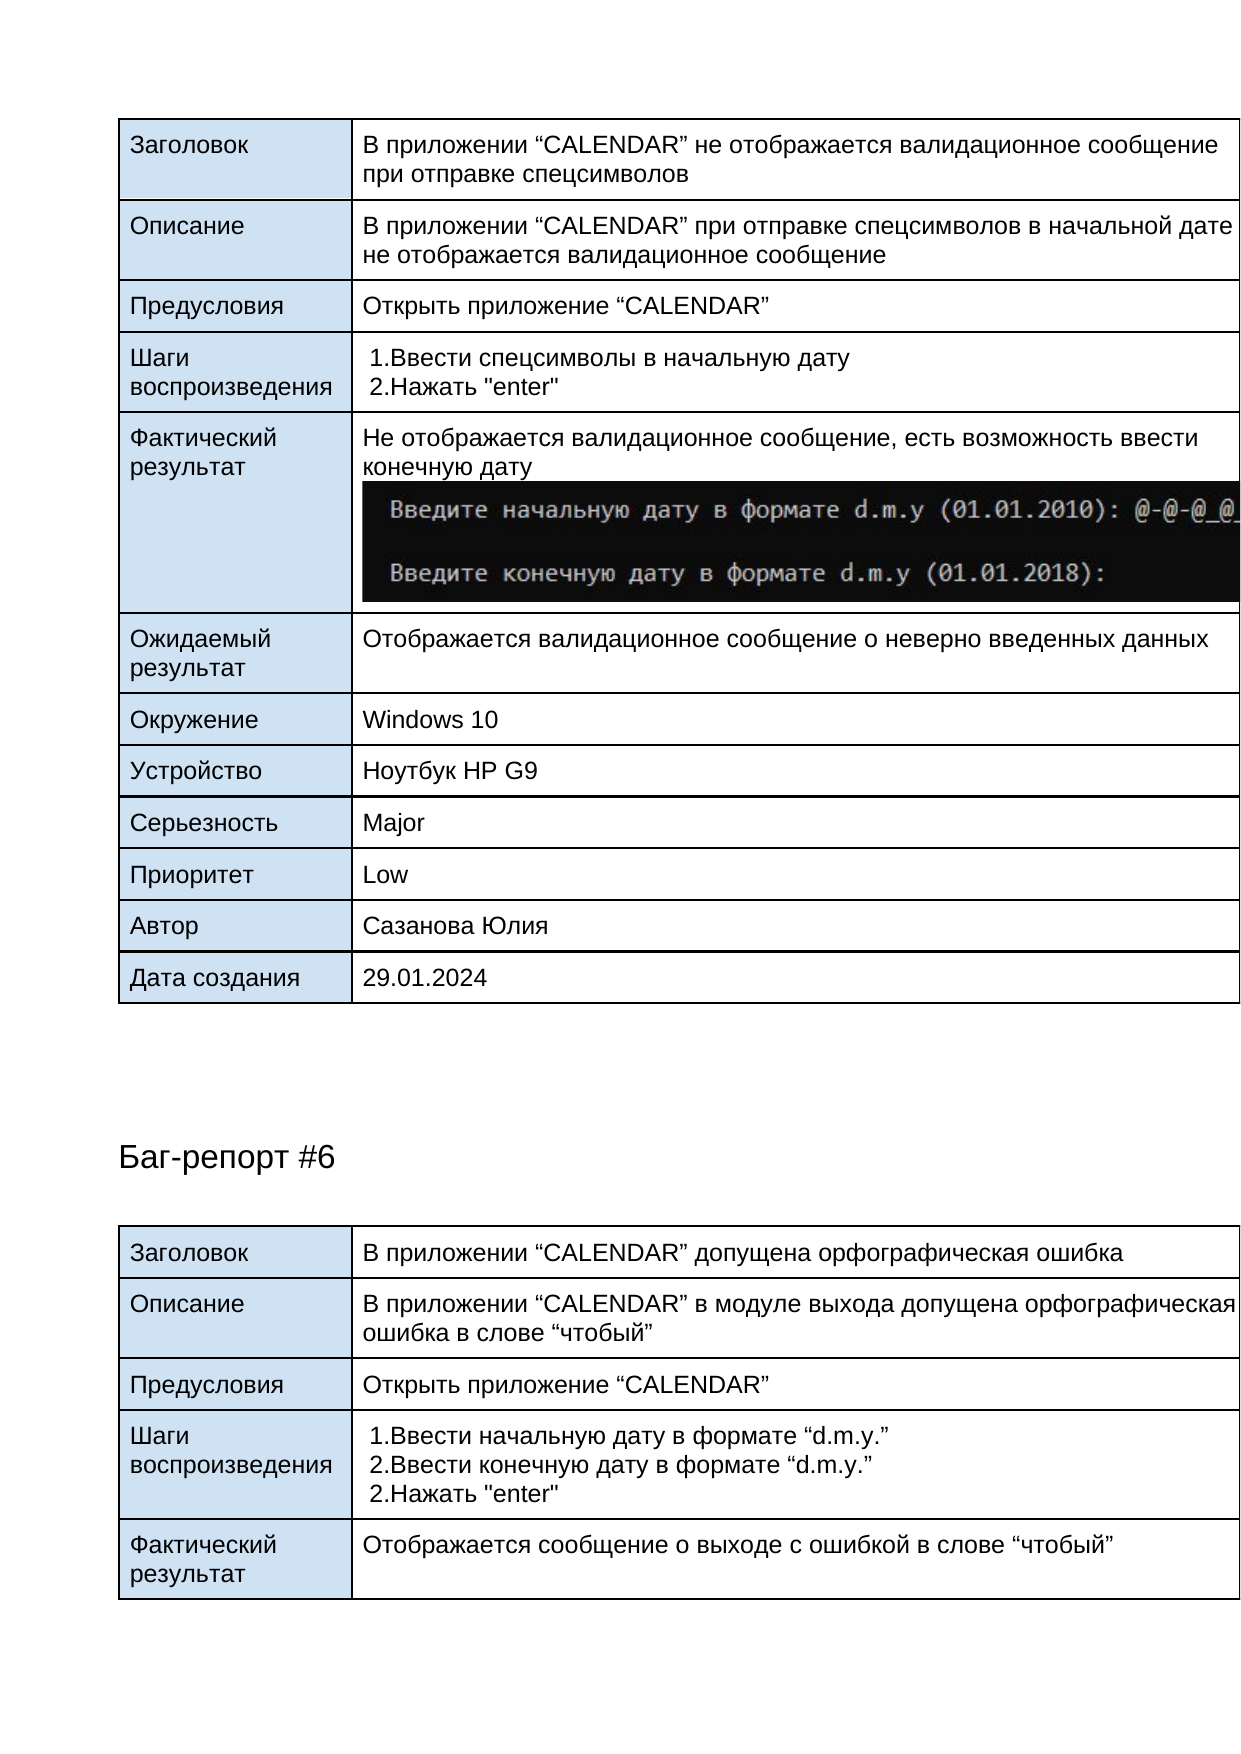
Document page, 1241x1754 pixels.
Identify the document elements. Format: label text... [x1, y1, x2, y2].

table_cell Сазанова Юлия [353, 901, 1239, 950]
table_cell Описание [120, 1279, 351, 1357]
table_cell Не отображается валидационное сообщение, есть возможность ввести конечную дату [353, 413, 1239, 612]
table_cell Окружение [120, 694, 351, 744]
table_cell Ноутбук HP G9 [353, 746, 1239, 795]
table_cell Приоритет [120, 849, 351, 899]
table_cell Открыть приложение “CALENDAR” [353, 1359, 1239, 1409]
table_header В приложении “CALENDAR” допущена орфографическая ошибка [353, 1227, 1239, 1277]
table_cell Шаги воспроизведения [120, 1411, 351, 1518]
table_cell 1.Ввести спецсимволы в начальную дату 2.Нажать "enter" [353, 333, 1239, 411]
table_cell 29.01.2024 [353, 953, 1239, 1002]
table_cell Устройство [120, 746, 351, 795]
table_cell Автор [120, 901, 351, 950]
table_cell В приложении “CALENDAR” в модуле выхода допущена орфографическая ошибка в слове “чтобый” [353, 1279, 1239, 1357]
table_cell 1.Ввести начальную дату в формате “d.m.y.” 2.Ввести конечную дату в формате “d.m.y.” 2.Нажать "enter" [353, 1411, 1239, 1518]
table_header В приложении “CALENDAR” не отображается валидационное сообщение при отправке спецсимволов [353, 120, 1239, 198]
text Баг-репорт #6 [118, 1137, 1122, 1175]
table_cell Серьезность [120, 798, 351, 847]
table_cell Предусловия [120, 1359, 351, 1409]
table_cell Отображается валидационное сообщение о неверно введенных данных [353, 614, 1239, 692]
table_cell Major [353, 798, 1239, 847]
picture [362, 481, 1241, 602]
table_cell В приложении “CALENDAR” при отправке спецсимволов в начальной дате не отображается валидационное сообщение [353, 201, 1239, 279]
table_cell Фактический результат [120, 413, 351, 612]
table_cell Предусловия [120, 281, 351, 331]
table_cell Открыть приложение “CALENDAR” [353, 281, 1239, 331]
table_cell Low [353, 849, 1239, 899]
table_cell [353, 1520, 1239, 1598]
table_cell Windows 10 [353, 694, 1239, 744]
table_cell Описание [120, 201, 351, 279]
table_cell Дата создания [120, 953, 351, 1002]
table_header Заголовок [120, 120, 351, 198]
table_header Заголовок [120, 1227, 351, 1277]
table_cell Шаги воспроизведения [120, 333, 351, 411]
table_cell Ожидаемый результат [120, 614, 351, 692]
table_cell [120, 1520, 351, 1598]
